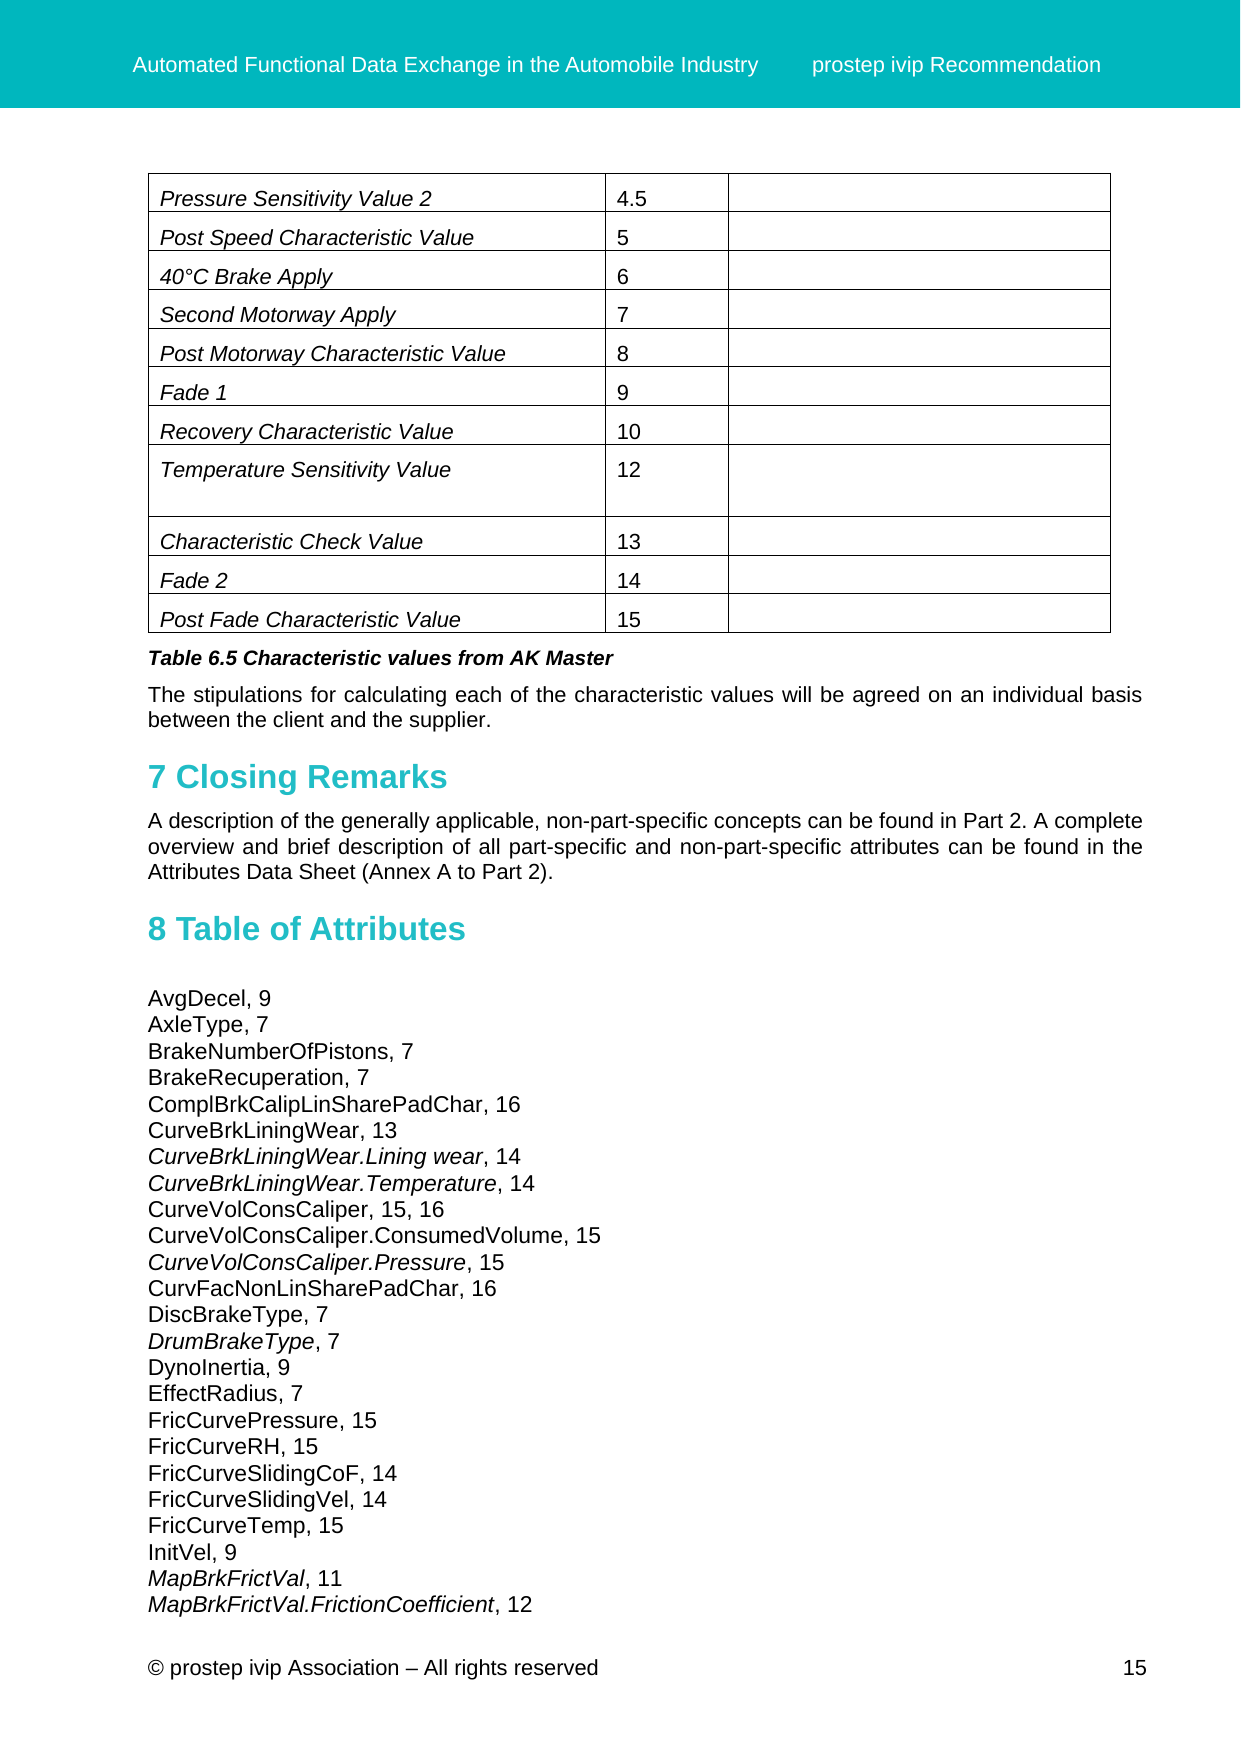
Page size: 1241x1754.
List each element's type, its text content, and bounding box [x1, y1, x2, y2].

text FricCurveTemp, 15 [148, 1512, 1150, 1538]
text BrakeRecuperation, 7 [148, 1064, 1150, 1091]
text MapBrkFrictVal, 11 [148, 1565, 1150, 1591]
table_cell Fade 2 [149, 556, 605, 593]
text InitVel, 9 [148, 1538, 1150, 1565]
table_cell [729, 445, 1110, 516]
text CurveVolConsCaliper, 15, 16 [148, 1196, 1150, 1222]
subtitle Table of Attributes [148, 909, 1150, 947]
table_cell 8 [606, 329, 728, 366]
table_cell Recovery Characteristic Value [149, 406, 605, 444]
text DiscBrakeType, 7 [148, 1301, 1150, 1328]
text CurveBrkLiningWear.Lining wear, 14 [148, 1143, 1150, 1169]
table_cell 6 [606, 251, 728, 289]
table_cell 10 [606, 406, 728, 444]
table_cell 7 [606, 290, 728, 327]
table_cell 13 [606, 517, 728, 554]
table_cell [729, 517, 1110, 554]
table_cell Temperature Sensitivity Value [149, 445, 605, 516]
text AvgDecel, 9 [148, 985, 1150, 1011]
table_cell Second Motorway Apply [149, 290, 605, 327]
table_cell [729, 174, 1110, 211]
text FricCurvePressure, 15 [148, 1407, 1150, 1433]
text ComplBrkCalipLinSharePadChar, 16 [148, 1091, 1150, 1117]
text CurveBrkLiningWear.Temperature, 14 [148, 1169, 1150, 1196]
text The stipulations for calculating each of the characteristic values will be agreed on an individual basis between the client and the supplier. [148, 682, 1145, 732]
text CurveVolConsCaliper.ConsumedVolume, 15 [148, 1222, 1150, 1249]
text BrakeNumberOfPistons, 7 [148, 1038, 1150, 1064]
table_cell 9 [606, 367, 728, 405]
table_cell [729, 406, 1110, 444]
text CurvFacNonLinSharePadChar, 16 [148, 1275, 1150, 1301]
table_cell Pressure Sensitivity Value 2 [149, 174, 605, 211]
text EffectRadius, 7 [148, 1380, 1150, 1407]
text FricCurveSlidingVel, 14 [148, 1486, 1150, 1512]
subtitle Closing Remarks [148, 757, 1150, 796]
table_cell [729, 367, 1110, 405]
text FricCurveRH, 15 [148, 1433, 1150, 1459]
text Table 6.5 Characteristic values from AK Master [148, 646, 1150, 669]
text CurveBrkLiningWear, 13 [148, 1117, 1150, 1143]
text DrumBrakeType, 7 [148, 1328, 1150, 1354]
text CurveVolConsCaliper.Pressure, 15 [148, 1249, 1150, 1275]
table_cell Fade 1 [149, 367, 605, 405]
table_cell [729, 594, 1110, 632]
table_cell 14 [606, 556, 728, 593]
table_cell Characteristic Check Value [149, 517, 605, 554]
text MapBrkFrictVal.FrictionCoefficient, 12 [148, 1591, 1150, 1618]
table_cell 40°C Brake Apply [149, 251, 605, 289]
table_cell [729, 329, 1110, 366]
table_cell 5 [606, 212, 728, 250]
table_cell [729, 251, 1110, 289]
table_cell Post Motorway Characteristic Value [149, 329, 605, 366]
text A description of the generally applicable, non-part-specific concepts can be found in Part 2. A complete overview and brief description of all part-specific and non-part-specific attributes can be found in the Attributes Data Sheet (Annex A to Part 2). [148, 808, 1145, 884]
table_cell [729, 212, 1110, 250]
table_cell [729, 290, 1110, 327]
table_cell Post Speed Characteristic Value [149, 212, 605, 250]
table_cell 4.5 [606, 174, 728, 211]
table_cell 15 [606, 594, 728, 632]
text FricCurveSlidingCoF, 14 [148, 1459, 1150, 1486]
text DynoInertia, 9 [148, 1354, 1150, 1380]
table_cell [729, 556, 1110, 593]
text AxleType, 7 [148, 1011, 1150, 1038]
table_cell Post Fade Characteristic Value [149, 594, 605, 632]
table_cell 12 [606, 445, 728, 516]
